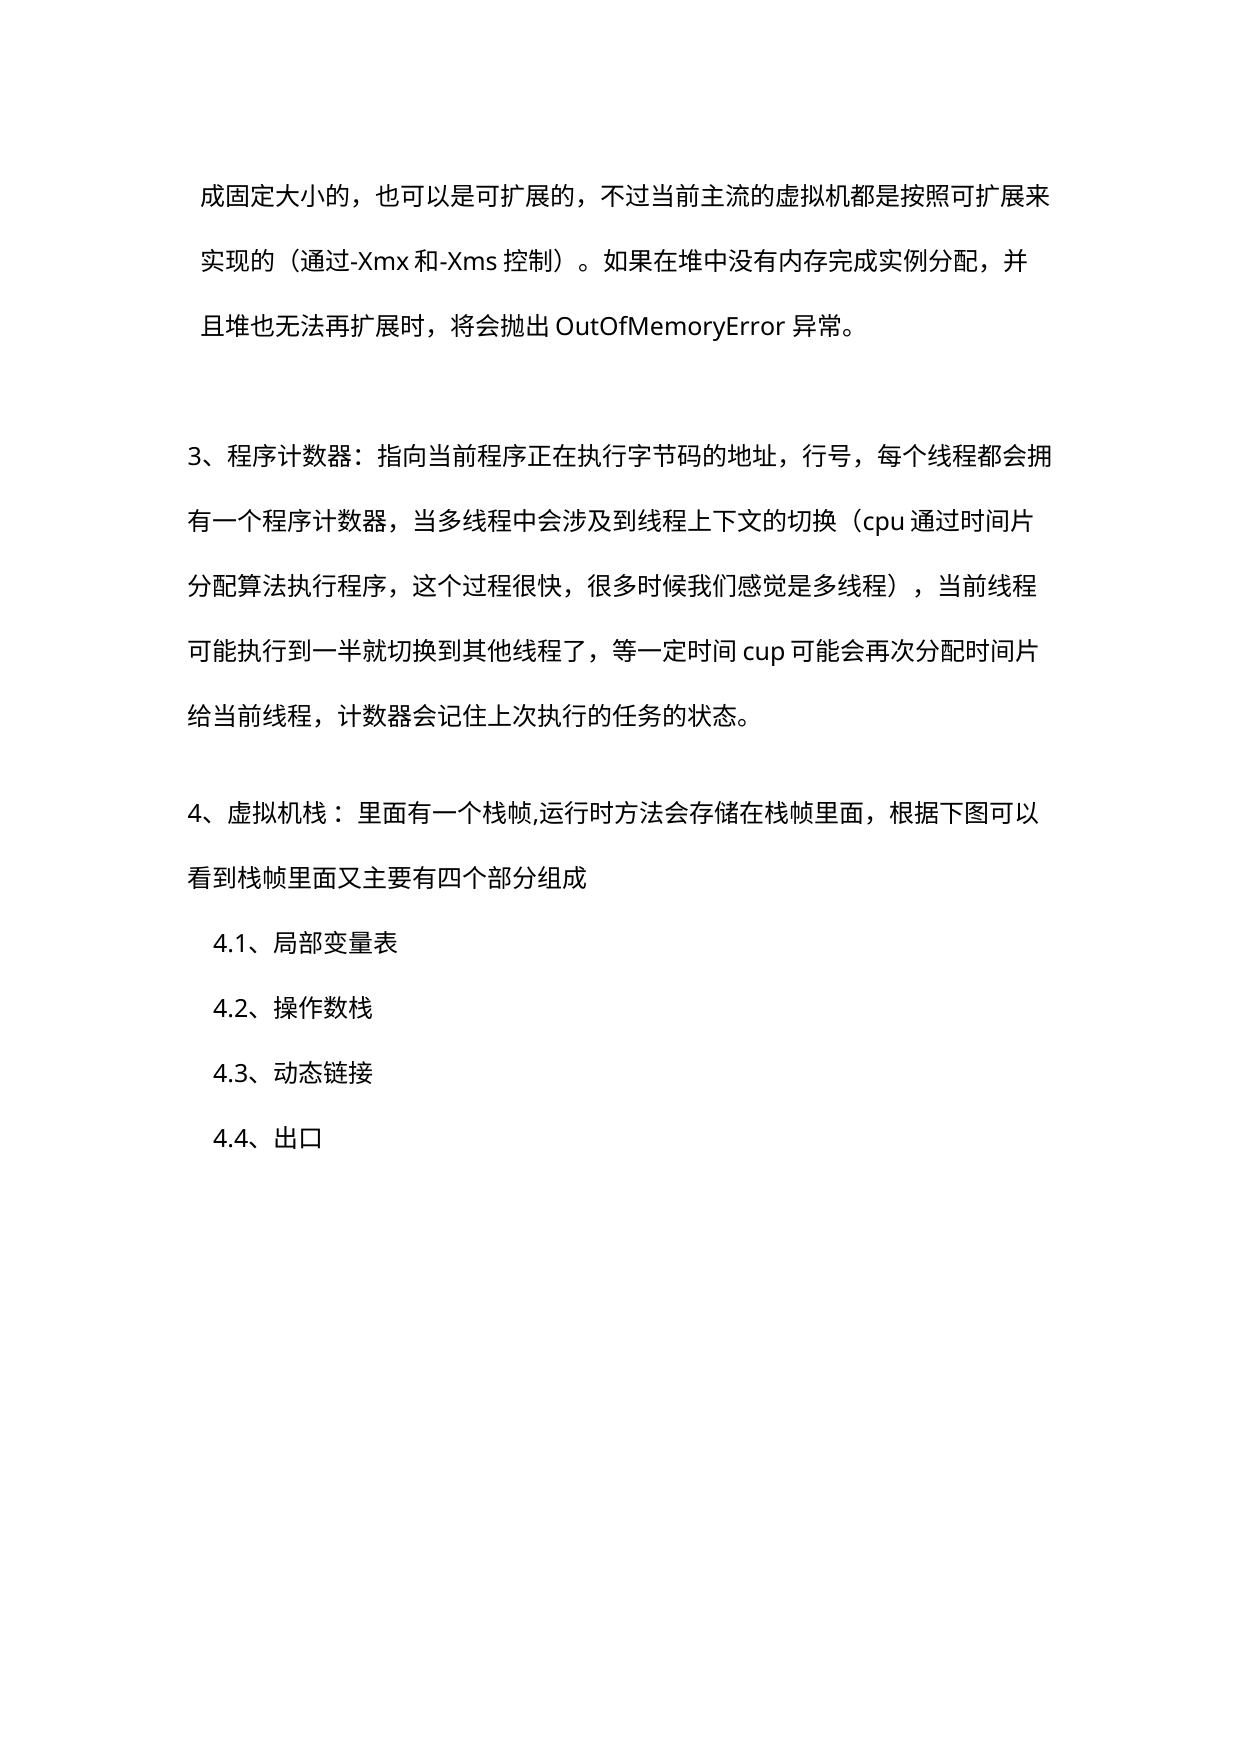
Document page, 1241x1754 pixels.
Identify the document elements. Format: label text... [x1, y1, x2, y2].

list 4.1、局部变量表 [200, 909, 1053, 974]
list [200, 162, 1053, 357]
list 4.2、操作数栈 [200, 974, 1053, 1039]
list 4.3、动态链接 [200, 1039, 1053, 1104]
list 虚拟机栈 ：里面有一个栈帧,运行时方法会存储在栈帧里面，根据下图可以看到栈帧里面又主要有四个部分组成 [187, 779, 1053, 909]
list 程序计数器：指向当前程序正在执行字节码的地址，行号，每个线程都会拥有一个程序计数器，当多线程中会涉及到线程上下文的切换（cpu通过时间片分配算法执行程序，这个过程很快，很多时候我们感觉是多线程），当前线程可能执行到一半就切换到其他线程了，等一定时间cup可能会再次分配时间片给当前线程，计数器会记住上次执行的任务的状态。 [187, 422, 1053, 747]
list 4.4、出口 [200, 1104, 1053, 1169]
